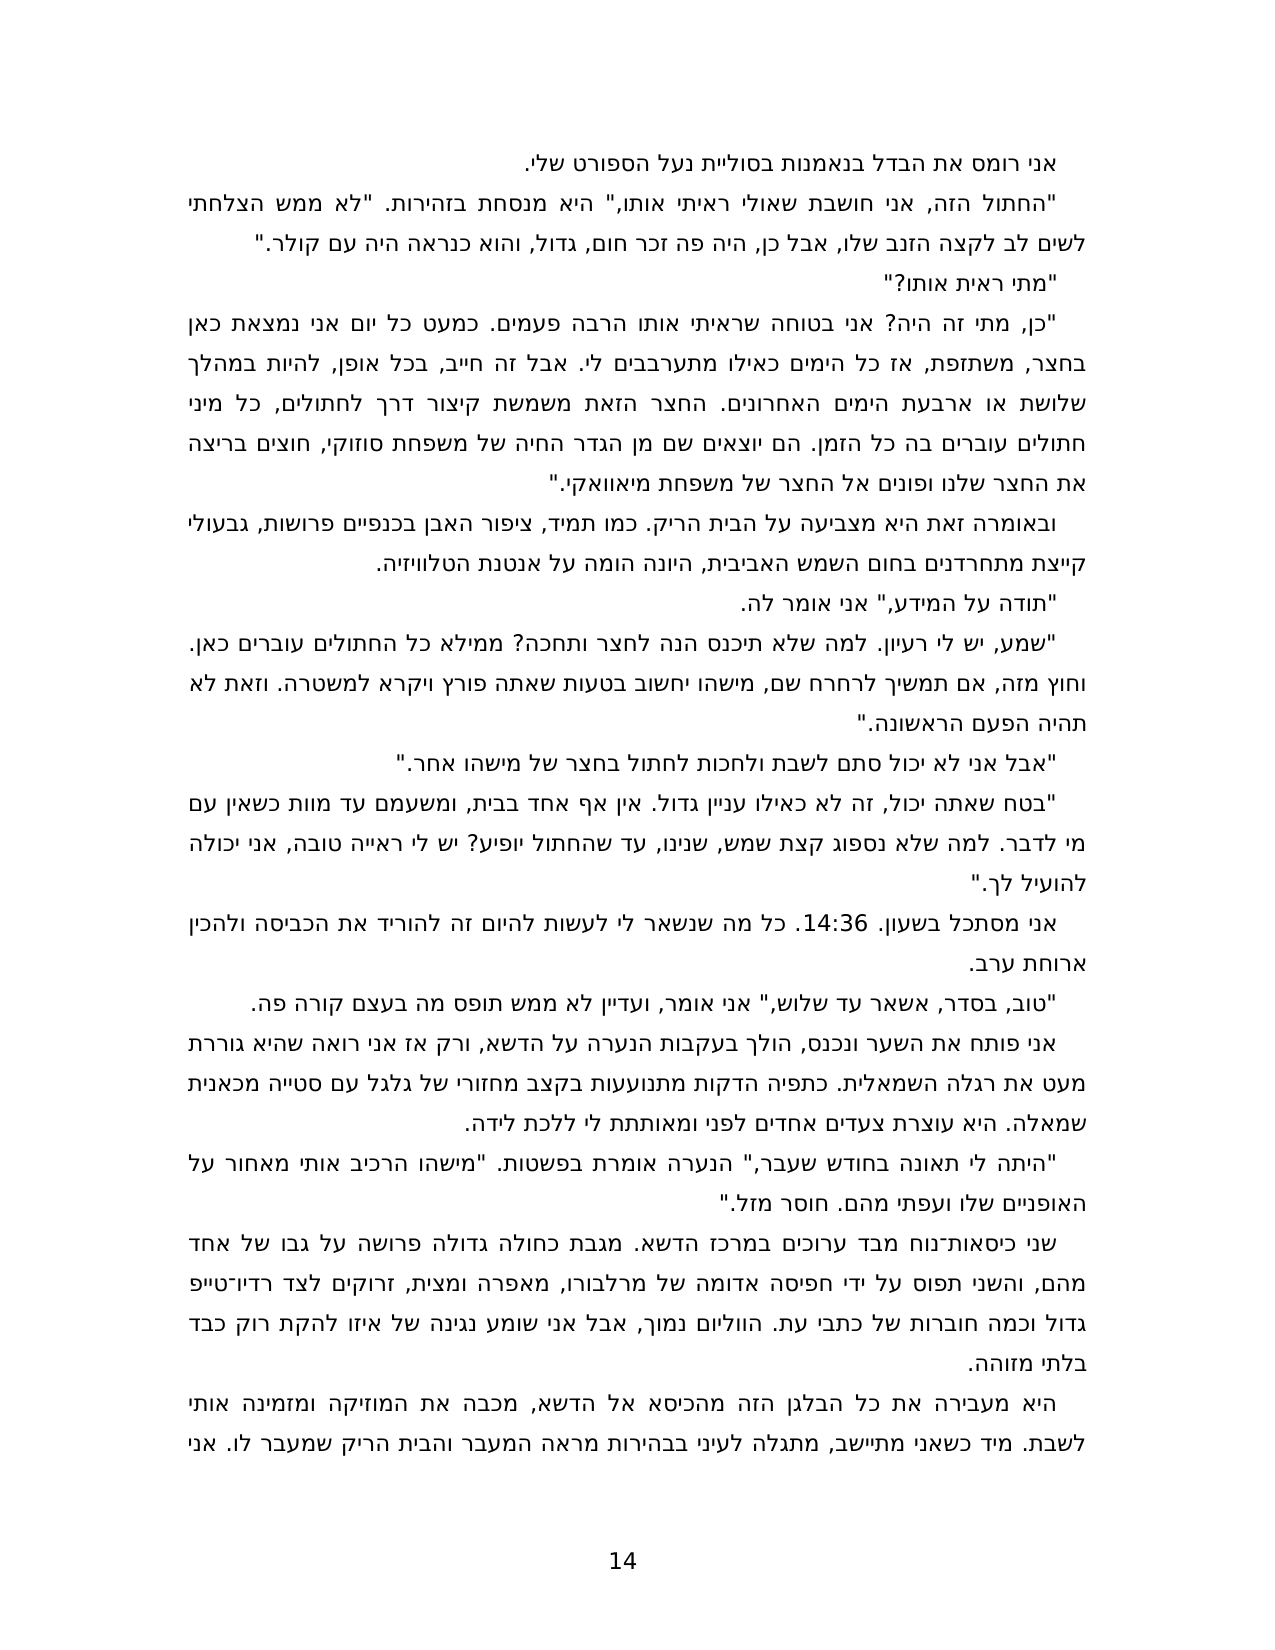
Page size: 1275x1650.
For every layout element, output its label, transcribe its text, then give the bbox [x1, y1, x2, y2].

text "כן, מתי זה היה? אני בטוחה שראיתי אותו הרבה פעמים. כמעט כל יום אני נמצאת כאן בחצר, משתזפת, אז כל הימים כאילו מתערבבים לי. אבל זה חייב, בכל אופן, להיות במהלך שלושת או ארבעת הימים האחרונים. החצר הזאת משמשת קיצור דרך לחתולים, כל מיני חתולים עוברים בה כל הזמן. הם יוצאים שם מן הגדר החיה של משפחת סוזוקי, חוצים בריצה את החצר שלנו ופונים אל החצר של משפחת מיאוואקי." [187, 310, 1087, 497]
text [187, 1390, 1087, 1457]
text "החתול הזה, אני חושבת שאולי ראיתי אותו," היא מנסחת בזהירות. "לא ממש הצלחתי לשים לב לקצה הזנב שלו, אבל כן, היה פה זכר חום, גדול, והוא כנראה היה עם קולר." [187, 190, 1087, 257]
text "בטח שאתה יכול, זה לא כאילו עניין גדול. אין אף אחד בבית, ומשעמם עד מוות כשאין עם מי לדבר. למה שלא נספוג קצת שמש, שנינו, עד שהחתול יופיע? יש לי ראייה טובה, אני יכולה להועיל לך." [187, 790, 1087, 897]
text "טוב, בסדר, אשאר עד שלוש," אני אומר, ועדיין לא ממש תופס מה בעצם קורה פה. [187, 990, 1087, 1017]
text אני פותח את השער ונכנס, הולך בעקבות הנערה על הדשא, ורק אז אני רואה שהיא גוררת מעט את רגלה השמאלית. כתפיה הדקות מתנועעות בקצב מחזורי של גלגל עם סטייה מכאנית שמאלה. היא עוצרת צעדים אחדים לפני ומאותתת לי ללכת לידה. [187, 1030, 1087, 1137]
text "שמע, יש לי רעיון. למה שלא תיכנס הנה לחצר ותחכה? ממילא כל החתולים עוברים כאן. וחוץ מזה, אם תמשיך לרחרח שם, מישהו יחשוב בטעות שאתה פורץ ויקרא למשטרה. וזאת לא תהיה הפעם הראשונה." [187, 630, 1087, 737]
text "היתה לי תאונה בחודש שעבר," הנערה אומרת בפשטות. "מישהו הרכיב אותי מאחור על האופניים שלו ועפתי מהם. חוסר מזל." [187, 1150, 1087, 1217]
text שני כיסאות־נוח מבד ערוכים במרכז הדשא. מגבת כחולה גדולה פרושה על גבו של אחד מהם, והשני תפוס על ידי חפיסה אדומה של מרלבורו, מאפרה ומצית, זרוקים לצד רדיו־טייפ גדול וכמה חוברות של כתבי עת. הווליום נמוך, אבל אני שומע נגינה של איזו להקת רוק כבד בלתי מזוהה. [187, 1230, 1087, 1377]
text "תודה על המידע," אני אומר לה. [187, 590, 1087, 617]
text אני רומס את הבדל בנאמנות בסוליית נעל הספורט שלי. [187, 150, 1087, 177]
text "אבל אני לא יכול סתם לשבת ולחכות לחתול בחצר של מישהו אחר." [187, 750, 1087, 777]
text אני מסתכל בשעון. 14:36. כל מה שנשאר לי לעשות להיום זה להוריד את הכביסה ולהכין ארוחת ערב. [187, 910, 1087, 977]
text "מתי ראית אותו?" [187, 270, 1087, 297]
text ובאומרה זאת היא מצביעה על הבית הריק. כמו תמיד, ציפור האבן בכנפיים פרושות, גבעולי קייצת מתחרדנים בחום השמש האביבית, היונה הומה על אנטנת הטלוויזיה. [187, 510, 1087, 577]
